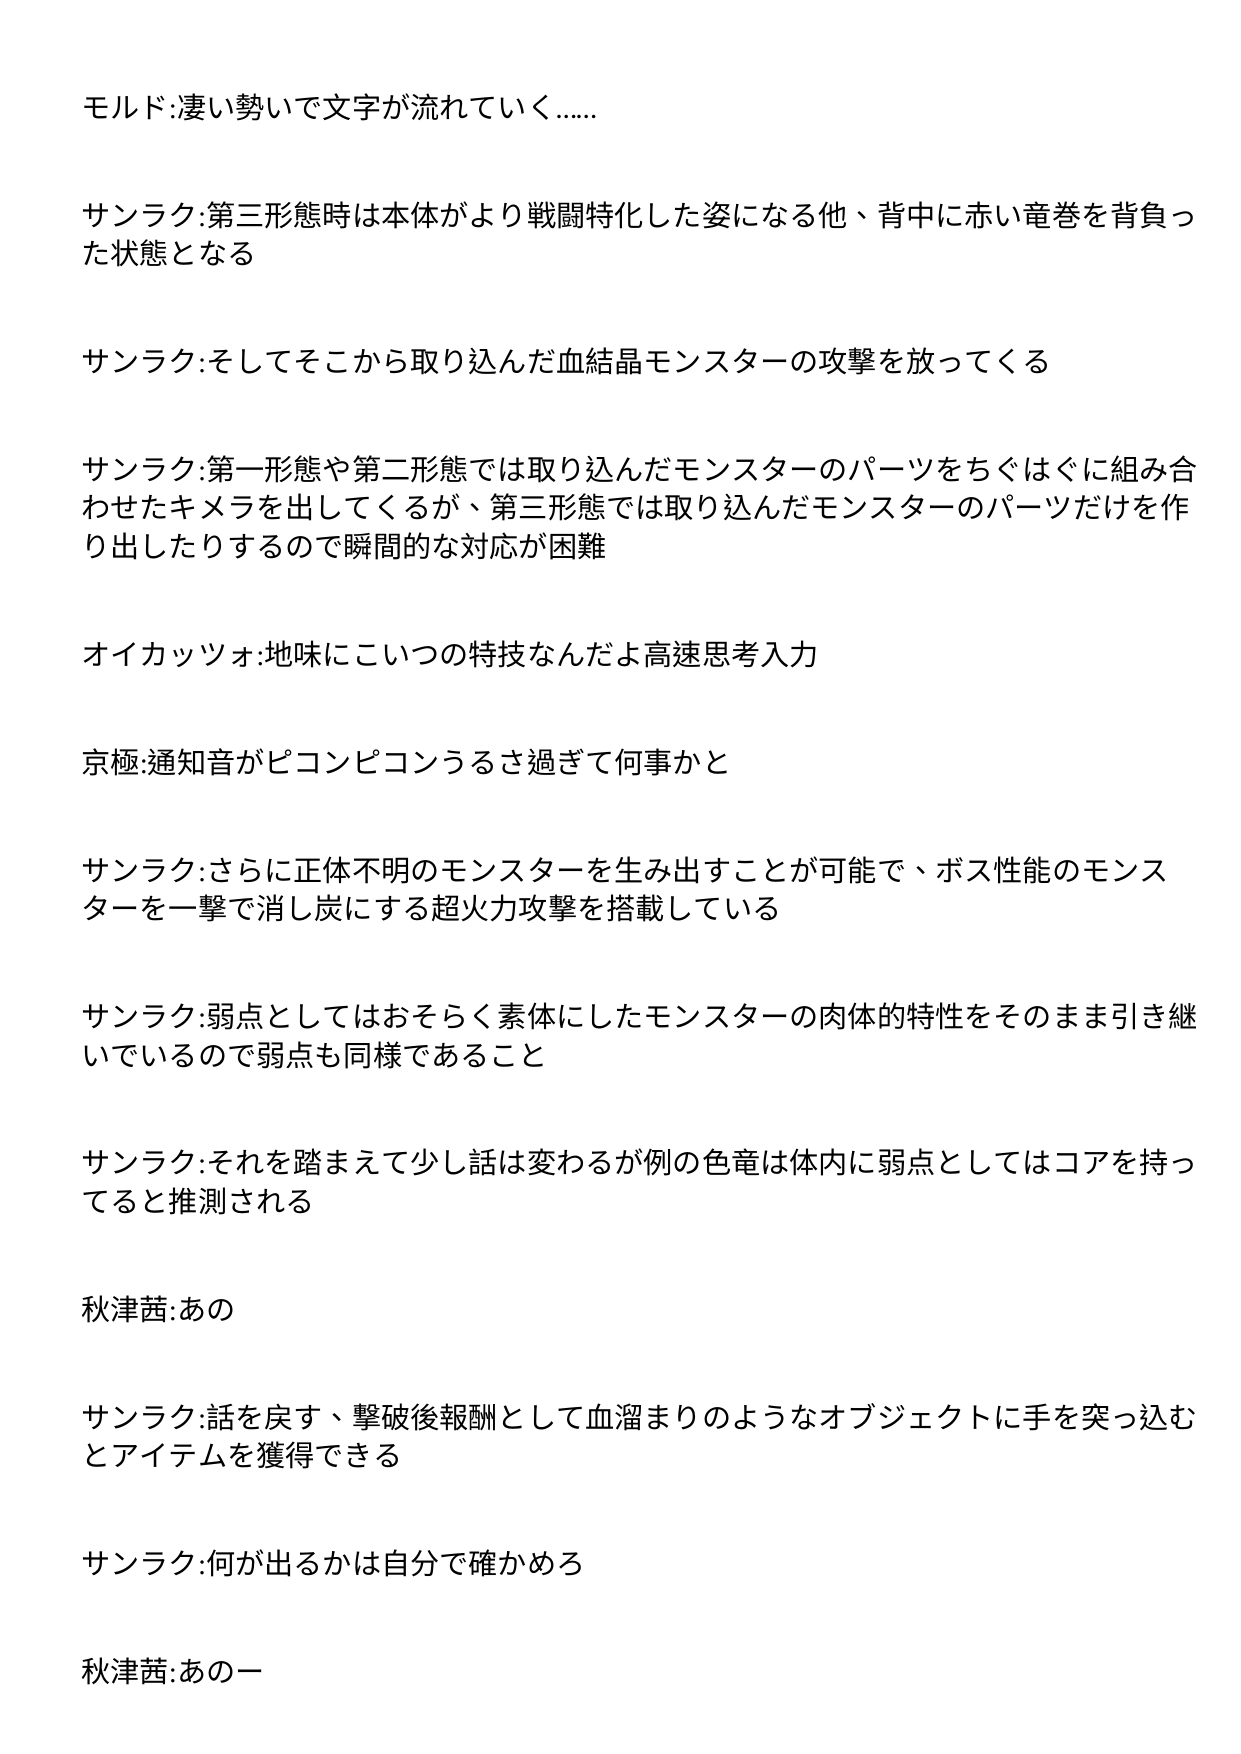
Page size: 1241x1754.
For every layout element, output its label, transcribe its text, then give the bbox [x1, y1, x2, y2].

text サンラク:そしてそこから取り込んだ血結晶モンスターの攻撃を放ってくる [81, 344, 1215, 380]
text サンラク:弱点としてはおそらく素体にしたモンスターの肉体的特性をそのまま引き継いでいるので弱点も同様であること [81, 999, 1215, 1073]
text サンラク:それを踏まえて少し話は変わるが例の色竜は体内に弱点としてはコアを持ってると推測される [81, 1146, 1215, 1219]
text オイカッツォ:地味にこいつの特技なんだよ高速思考入力 [81, 637, 1215, 673]
text サンラク:第三形態時は本体がより戦闘特化した姿になる他、背中に赤い竜巻を背負った状態となる [81, 198, 1215, 272]
text サンラク:話を戻す、撃破後報酬として血溜まりのようなオブジェクトに手を突っ込むとアイテムを獲得できる [81, 1400, 1215, 1474]
text 秋津茜:あの [81, 1292, 1215, 1327]
text サンラク:第一形態や第二形態では取り込んだモンスターのパーツをちぐはぐに組み合わせたキメラを出してくるが、第三形態では取り込んだモンスターのパーツだけを作り出したりするので瞬間的な対応が困難 [81, 452, 1215, 565]
text 秋津茜:あのー [81, 1654, 1215, 1690]
text 京極:通知音がピコンピコンうるさ過ぎて何事かと [81, 745, 1215, 781]
text モルド:凄い勢いで文字が流れていく…… [81, 90, 1215, 126]
text サンラク:何が出るかは自分で確かめろ [81, 1546, 1215, 1582]
text サンラク:さらに正体不明のモンスターを生み出すことが可能で、ボス性能のモンスターを一撃で消し炭にする超火力攻撃を搭載している [81, 853, 1215, 927]
